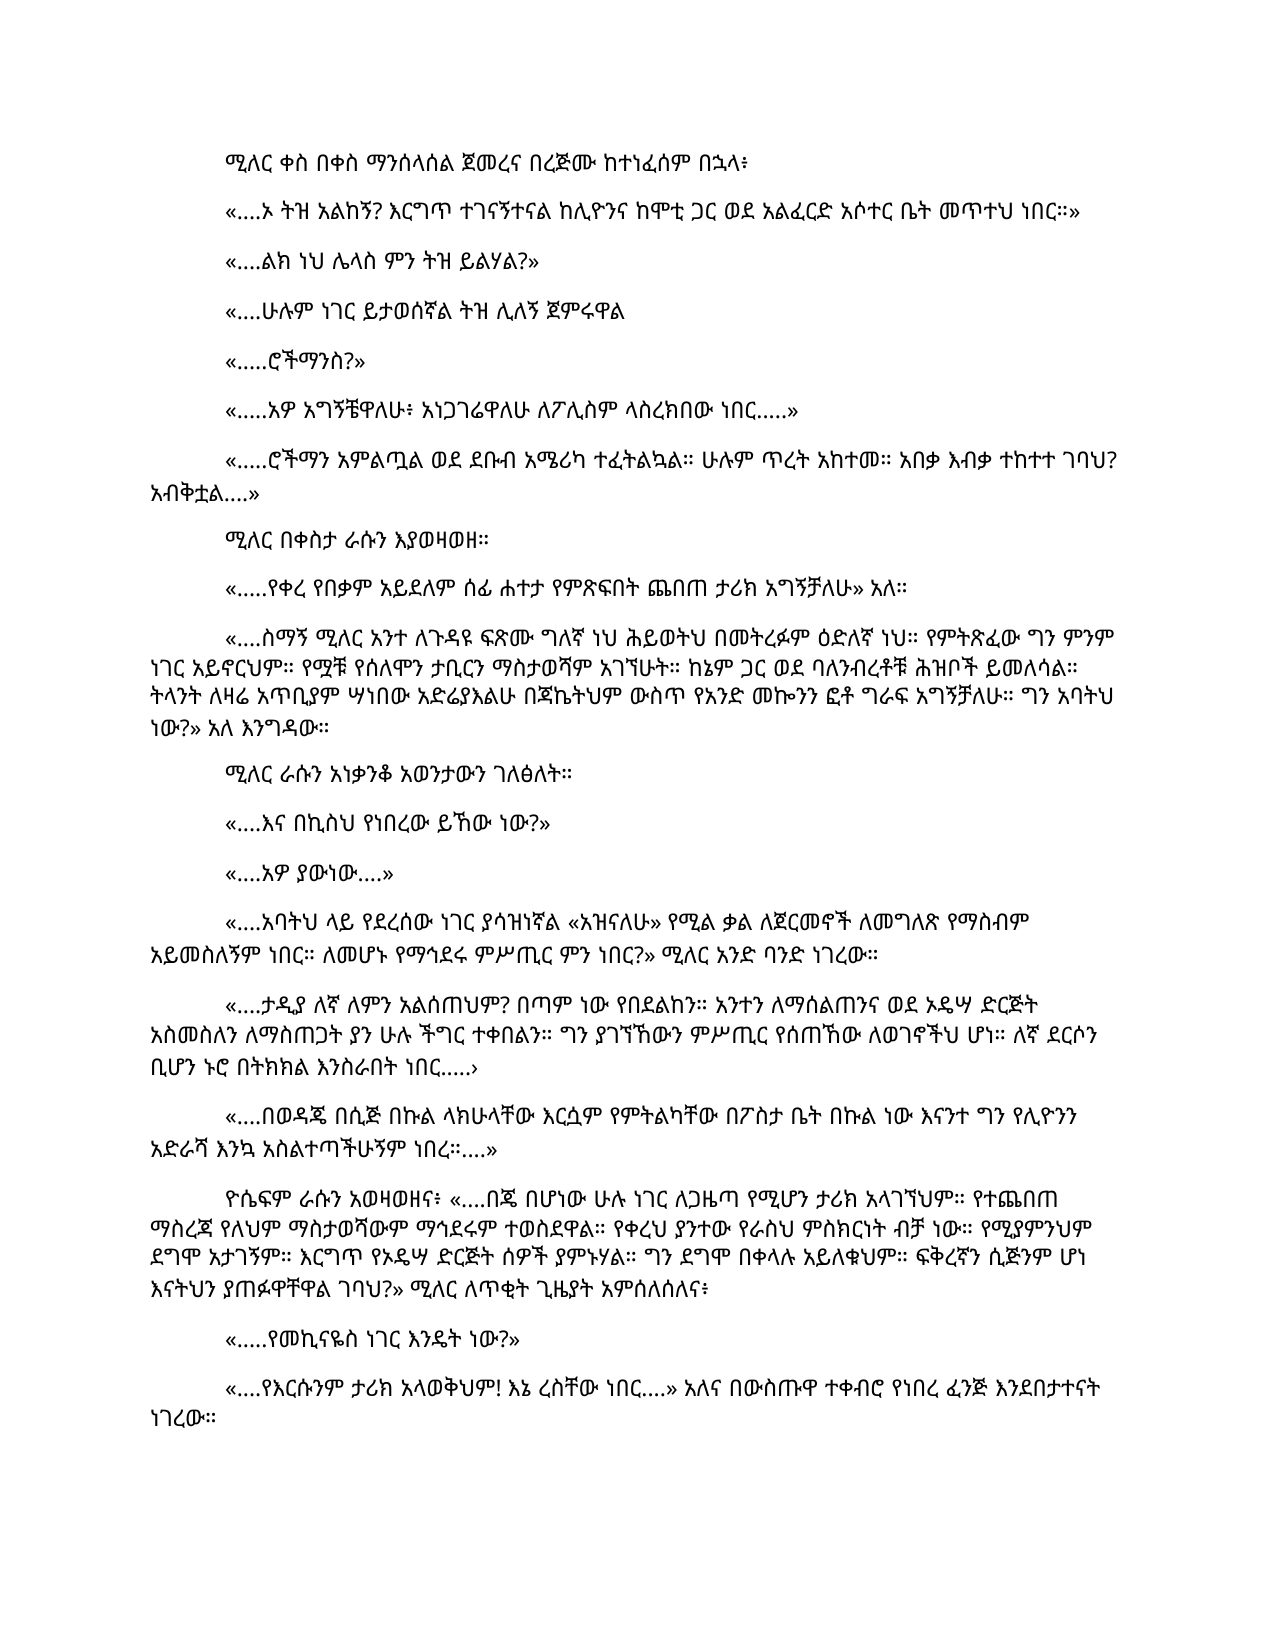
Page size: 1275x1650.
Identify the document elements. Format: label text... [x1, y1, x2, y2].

text «....ኦ ትዝ አልከኝ? እርግጥ ተገናኝተናል ከሊዮንና ከሞቲ ጋር ወደ አልፈርድ አሶተር ቤት መጥተህ ነበር።» [150, 195, 1125, 226]
text «....እና በኪስህ የነበረው ይኸው ነው?» [150, 807, 1125, 838]
text ሚለር በቀስታ ራሱን እያወዛወዘ። [150, 527, 1125, 554]
text ሚለር ቀስ በቀስ ማንሰላሰል ጀመረና በረጅሙ ከተነፈሰም በኋላ፥ [150, 150, 1125, 177]
text «....አዎ ያውነው....» [150, 856, 1125, 888]
text «....የእርሱንም ታሪክ አላወቅህም! እኔ ረስቸው ነበር....» አለና በውስጡዋ ተቀብሮ የነበረ ፈንጅ እንደበታተናት ነገረው። [150, 1372, 1125, 1432]
text «....አባትህ ላይ የደረሰው ነገር ያሳዝነኛል «አዝናለሁ» የሚል ቃል ለጀርመኖች ለመግለጽ የማስብም አይመስለኝም ነበር። ለመሆኑ የማኅደሩ ምሥጢር ምን ነበር?» ሚለር አንድ ባንድ ነገረው። [150, 906, 1125, 971]
text «.....የመኪናዬስ ነገር እንዴት ነው?» [150, 1323, 1125, 1354]
text «....ስማኝ ሚለር አንተ ለጉዳዩ ፍጽሙ ግለኛ ነህ ሕይወትህ በመትረፉም ዕድለኛ ነህ። የምትጽፈው ግን ምንም ነገር አይኖርህም። የሟቹ የሰለሞን ታቢርን ማስታወሻም አገኘሁት። ከኔም ጋር ወደ ባለንብረቶቹ ሕዝቦች ይመለሳል። ትላንት ለዛሬ አጥቢያም ሣነበው አድሬያእልሁ በጃኬትህም ውስጥ የአንድ መኰንን ፎቶ ግራፍ አግኝቻለሁ። ግን አባትህ ነው?» አለ እንግዳው። [150, 622, 1125, 743]
text «....በወዳጄ በሲጅ በኩል ላክሁላቸው እርሷም የምትልካቸው በፖስታ ቤት በኩል ነው እናንተ ግን የሊዮንን አድራሻ እንኳ አስልተጣችሁኝም ነበረ።....» [150, 1100, 1125, 1165]
text «.....ሮችማን አምልጧል ወደ ደቡብ አሜሪካ ተፈትልኳል። ሁሉም ጥረት አከተመ። አበቃ እብቃ ተከተተ ገባህ? አብቅቷል....» [150, 444, 1125, 508]
text «.....ሮችማንስ?» [150, 344, 1125, 376]
text «.....የቀረ የበቃም አይደለም ሰፊ ሐተታ የምጽፍበት ጨበጠ ታሪክ አግኝቻለሁ» አለ። [150, 572, 1125, 603]
text «....ታዲያ ለኛ ለምን አልሰጠህም? በጣም ነው የበደልከን። አንተን ለማሰልጠንና ወደ ኦዴሣ ድርጅት አስመስለን ለማስጠጋት ያን ሁሉ ችግር ተቀበልን። ግን ያገኘኸውን ምሥጢር የሰጠኸው ለወገኖችህ ሆነ። ለኛ ደርሶን ቢሆን ኑሮ በትክክል እንስራበት ነበር.....› [150, 989, 1125, 1082]
text «....ልክ ነህ ሌላስ ምን ትዝ ይልሃል?» [150, 245, 1125, 276]
text «....ሁሉም ነገር ይታወሰኛል ትዝ ሊለኝ ጀምሩዋል [150, 295, 1125, 326]
text ዮሴፍም ራሱን አወዛወዘና፥ «....በጄ በሆነው ሁሉ ነገር ለጋዜጣ የሚሆን ታሪክ አላገኘህም። የተጨበጠ ማስረጃ የለህም ማስታወሻውም ማኅደሩም ተወስደዋል። የቀረህ ያንተው የራስህ ምስክርነት ብቻ ነው። የሚያምንህም ደግሞ አታገኝም። እርግጥ የኦዴሣ ድርጅት ሰዎች ያምኑሃል። ግን ደግሞ በቀላሉ አይለቁህም። ፍቅረኛን ሲጅንም ሆነ እናትህን ያጠፉዋቸዋል ገባህ?» ሚለር ለጥቂት ጊዜያት አምሰለሰለና፥ [150, 1183, 1125, 1304]
text ሚለር ራሱን አነቃንቆ አወንታውን ገለፅለት። [150, 761, 1125, 788]
text «.....አዎ አግኝቼዋለሁ፥ አነጋገሬዋለሁ ለፖሊስም ላስረክበው ነበር.....» [150, 394, 1125, 426]
